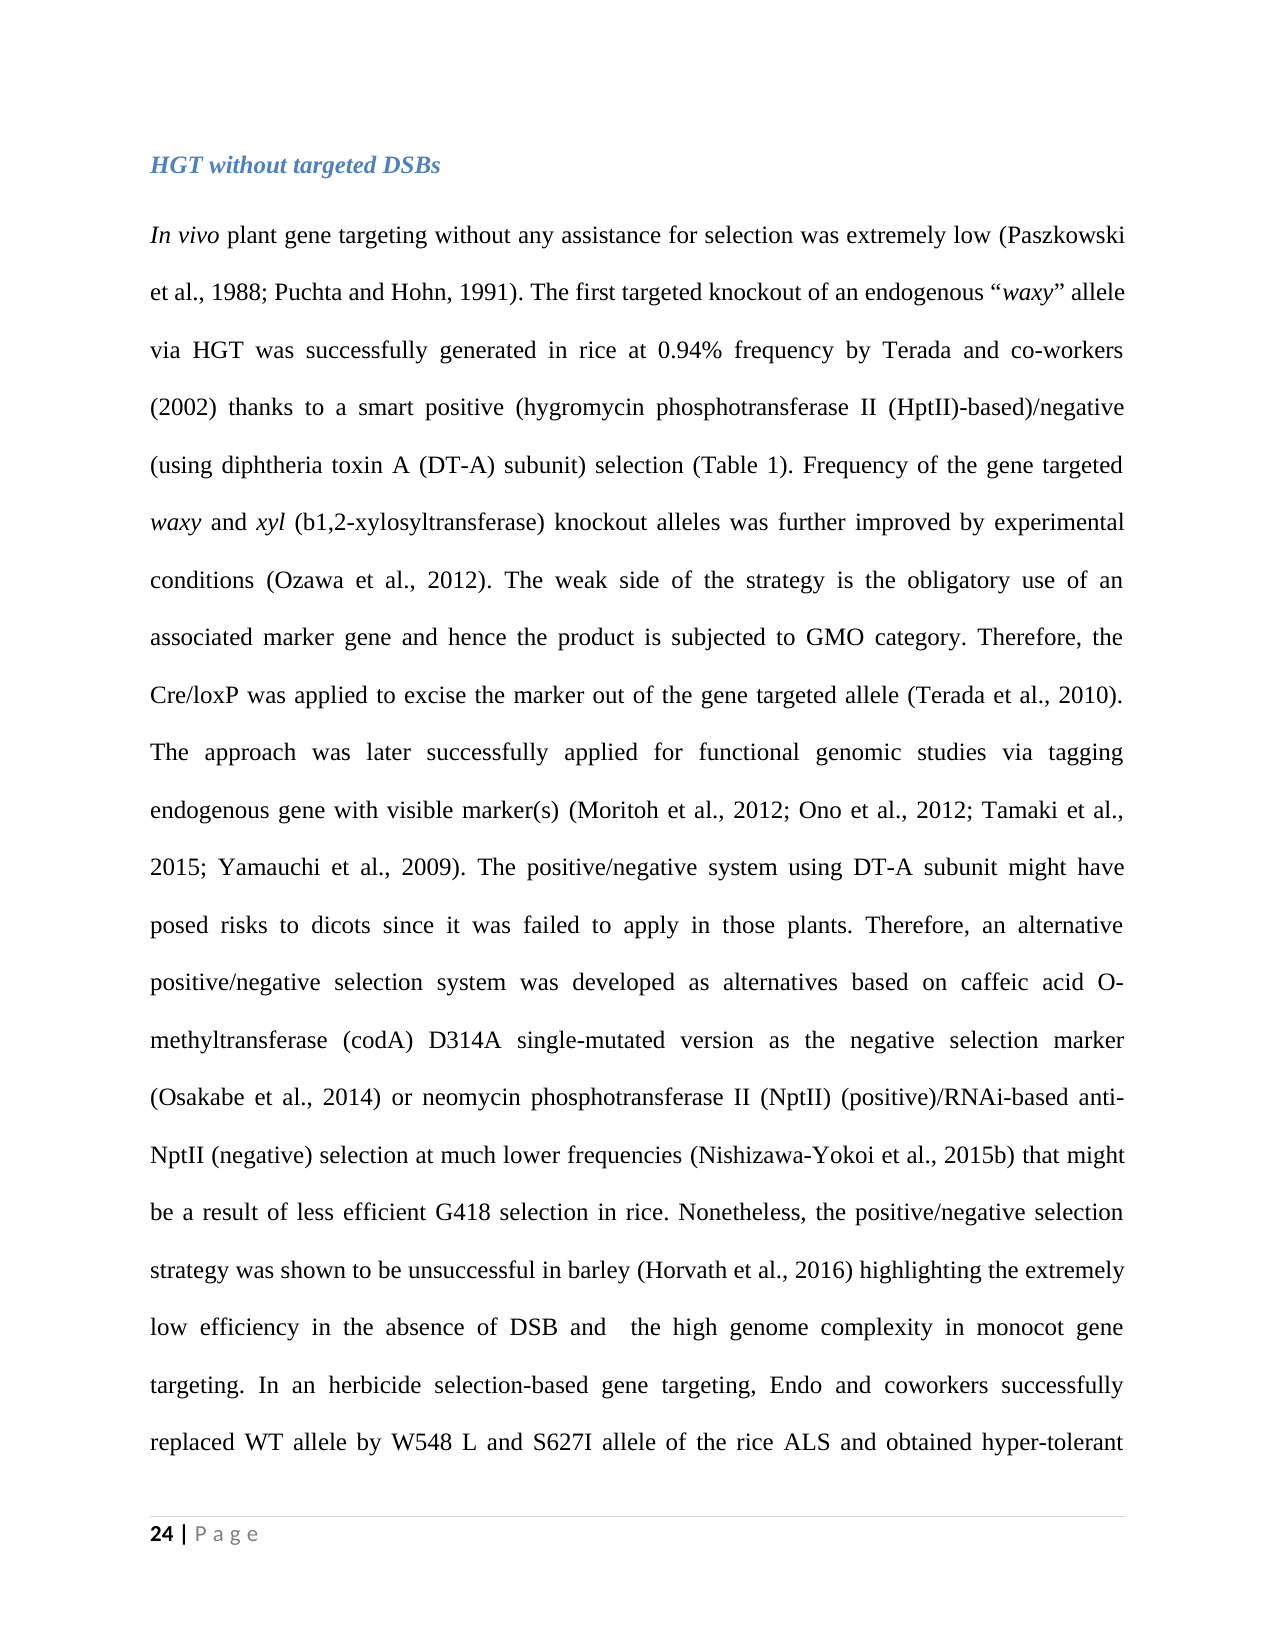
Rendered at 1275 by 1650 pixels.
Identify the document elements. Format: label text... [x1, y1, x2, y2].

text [150, 220, 1125, 1456]
subtitle HGT without targeted DSBs [150, 150, 1125, 179]
